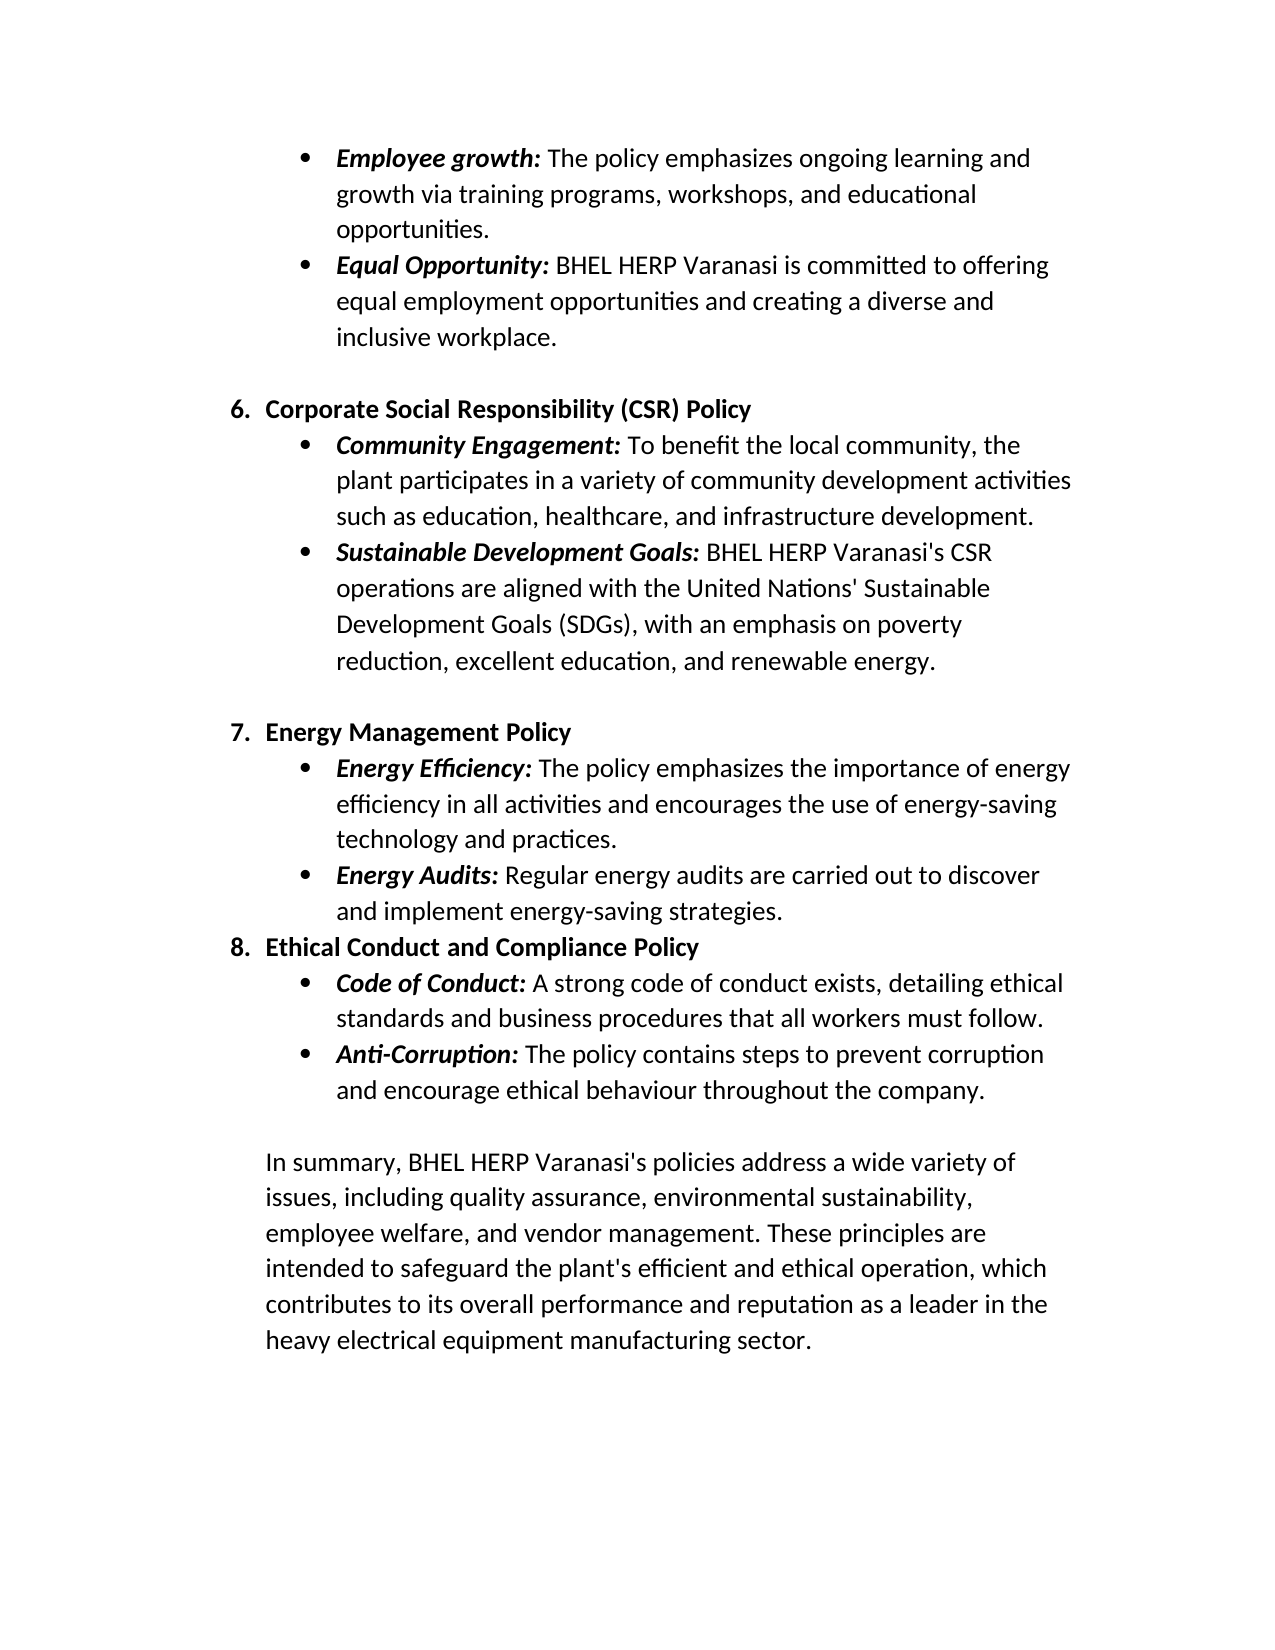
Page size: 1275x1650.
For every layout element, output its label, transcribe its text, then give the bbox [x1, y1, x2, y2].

list Sustainable Development Goals: BHEL HERP Varanasi's CSR operations are aligned with the United Nations' Sustainable Development Goals (SDGs), with an emphasis on poverty reduction, excellent education, and renewable energy. [301, 535, 997, 677]
subtitle Energy Management Policy [230, 715, 1204, 748]
subtitle Corporate Social Responsibility (CSR) Policy [230, 392, 1204, 425]
list Community Engagement: To benefit the local community, the plant participates in a variety of community development activities such as education, healthcare, and infrastructure development. [301, 428, 1079, 532]
list Employee growth: The policy emphasizes ongoing learning and growth via training programs, workshops, and educational opportunities. [301, 141, 1038, 246]
list Energy Audits: Regular energy audits are carried out to discover and implement energy-saving strategies. [301, 858, 1047, 927]
text In summary, BHEL HERP Varanasi's policies address a wide variety of issues, including quality assurance, environmental sustainability, employee welfare, and vendor management. These principles are intended to safeguard the plant's efficient and ethical operation, which contributes to its overall performance and reputation as a leader in the heavy electrical equipment manufacturing sector. [265, 1145, 1067, 1356]
list Code of Conduct: A strong code of conduct exists, detailing ethical standards and business procedures that all workers must follow. [301, 966, 1069, 1034]
list Energy Eﬃciency: The policy emphasizes the importance of energy efficiency in all activities and encourages the use of energy-saving technology and practices. [301, 751, 1077, 856]
list Anti-Corruption: The policy contains steps to prevent corruption and encourage ethical behaviour throughout the company. [301, 1037, 1050, 1106]
subtitle Ethical Conduct and Compliance Policy [230, 930, 1204, 963]
list Equal Opportunity: BHEL HERP Varanasi is committed to offering equal employment opportunities and creating a diverse and inclusive workplace. [301, 248, 1053, 353]
